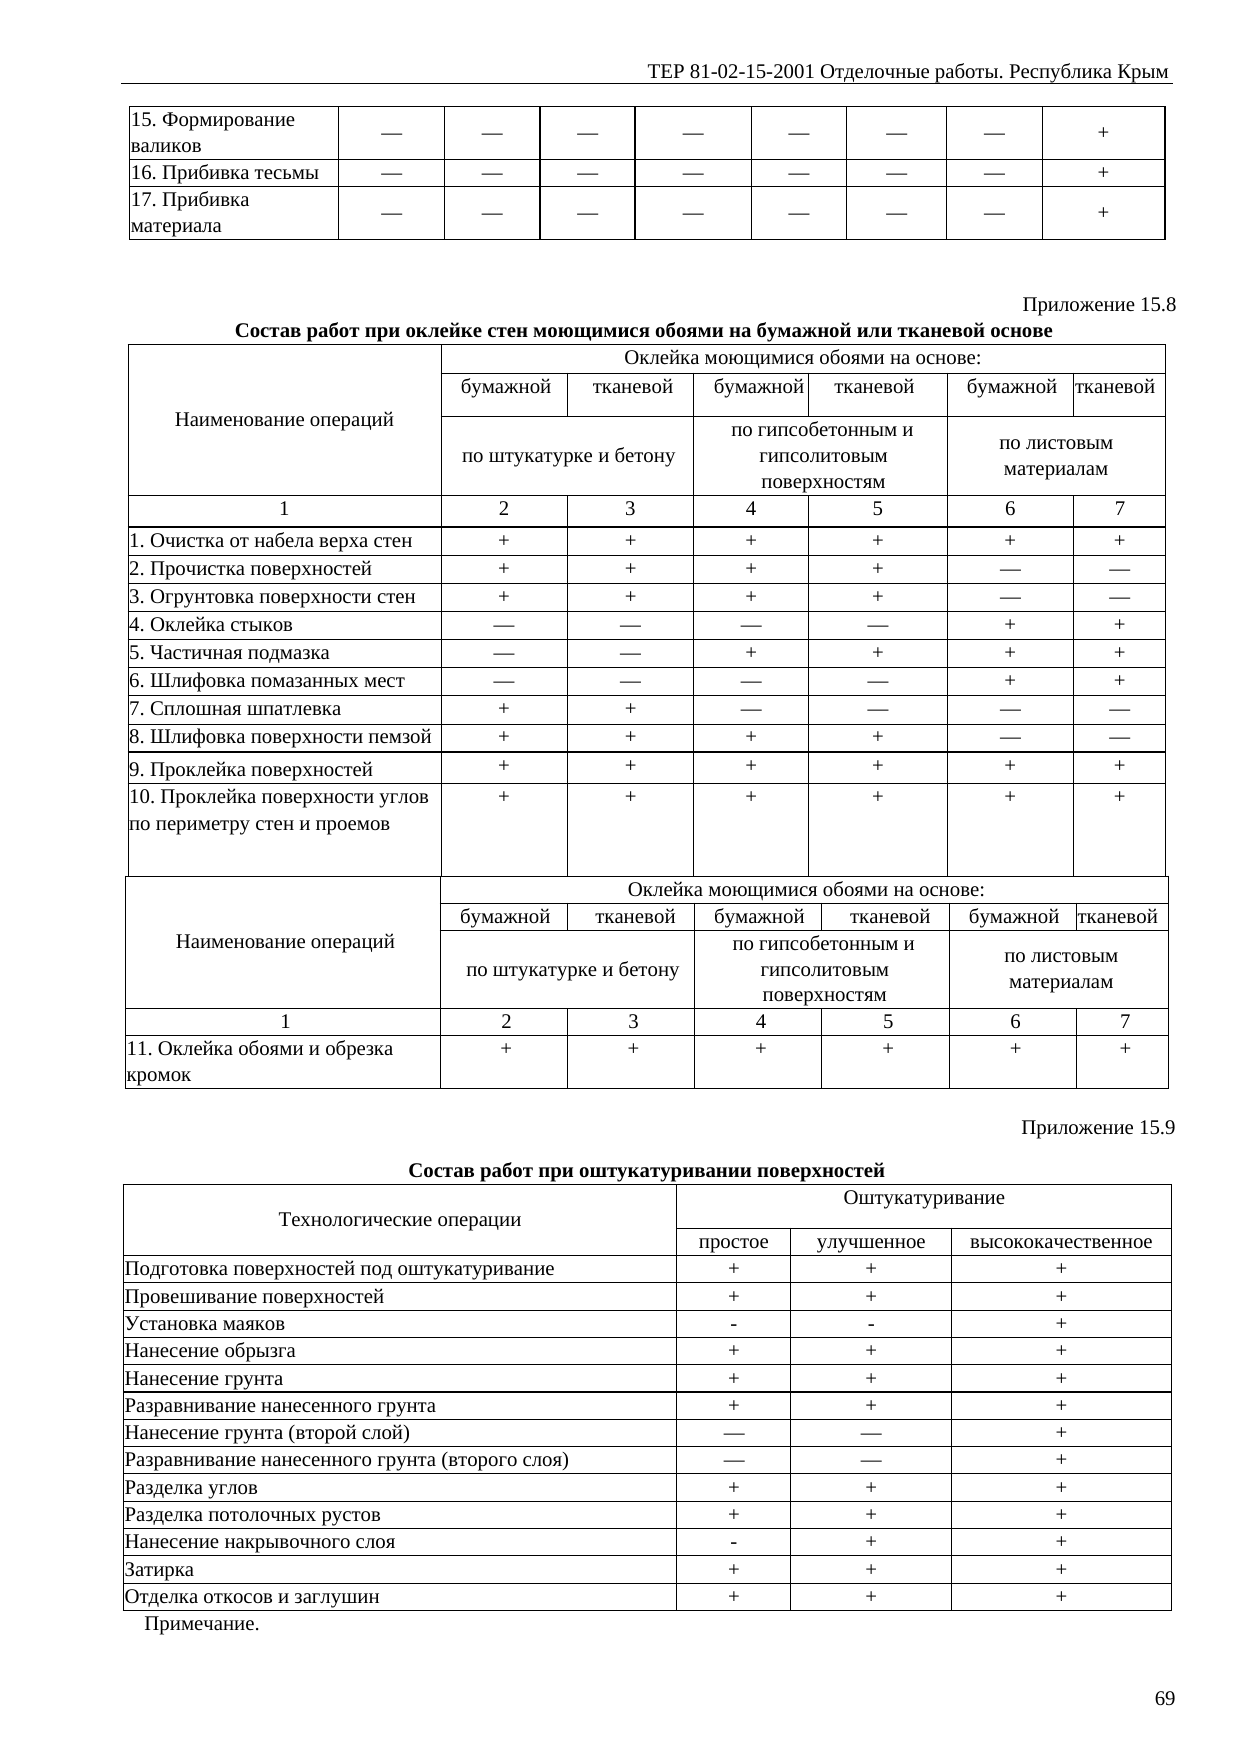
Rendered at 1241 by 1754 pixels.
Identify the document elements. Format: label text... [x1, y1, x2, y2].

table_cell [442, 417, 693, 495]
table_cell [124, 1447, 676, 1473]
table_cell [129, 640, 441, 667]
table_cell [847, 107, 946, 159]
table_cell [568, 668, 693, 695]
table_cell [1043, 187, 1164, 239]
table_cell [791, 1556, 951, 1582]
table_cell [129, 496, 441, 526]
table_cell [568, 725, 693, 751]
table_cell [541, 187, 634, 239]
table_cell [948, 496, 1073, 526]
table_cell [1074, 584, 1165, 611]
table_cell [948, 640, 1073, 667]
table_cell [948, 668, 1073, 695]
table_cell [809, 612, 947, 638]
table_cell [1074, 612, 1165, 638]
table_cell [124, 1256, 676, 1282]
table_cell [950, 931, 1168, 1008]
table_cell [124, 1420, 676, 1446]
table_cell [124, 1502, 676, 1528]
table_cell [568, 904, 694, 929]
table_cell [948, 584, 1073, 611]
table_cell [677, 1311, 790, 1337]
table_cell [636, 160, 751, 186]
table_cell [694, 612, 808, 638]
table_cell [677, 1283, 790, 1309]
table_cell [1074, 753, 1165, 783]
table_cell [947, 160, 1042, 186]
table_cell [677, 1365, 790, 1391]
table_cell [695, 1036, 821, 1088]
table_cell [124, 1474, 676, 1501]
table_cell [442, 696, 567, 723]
text Приложение 15.8 [118, 292, 1176, 316]
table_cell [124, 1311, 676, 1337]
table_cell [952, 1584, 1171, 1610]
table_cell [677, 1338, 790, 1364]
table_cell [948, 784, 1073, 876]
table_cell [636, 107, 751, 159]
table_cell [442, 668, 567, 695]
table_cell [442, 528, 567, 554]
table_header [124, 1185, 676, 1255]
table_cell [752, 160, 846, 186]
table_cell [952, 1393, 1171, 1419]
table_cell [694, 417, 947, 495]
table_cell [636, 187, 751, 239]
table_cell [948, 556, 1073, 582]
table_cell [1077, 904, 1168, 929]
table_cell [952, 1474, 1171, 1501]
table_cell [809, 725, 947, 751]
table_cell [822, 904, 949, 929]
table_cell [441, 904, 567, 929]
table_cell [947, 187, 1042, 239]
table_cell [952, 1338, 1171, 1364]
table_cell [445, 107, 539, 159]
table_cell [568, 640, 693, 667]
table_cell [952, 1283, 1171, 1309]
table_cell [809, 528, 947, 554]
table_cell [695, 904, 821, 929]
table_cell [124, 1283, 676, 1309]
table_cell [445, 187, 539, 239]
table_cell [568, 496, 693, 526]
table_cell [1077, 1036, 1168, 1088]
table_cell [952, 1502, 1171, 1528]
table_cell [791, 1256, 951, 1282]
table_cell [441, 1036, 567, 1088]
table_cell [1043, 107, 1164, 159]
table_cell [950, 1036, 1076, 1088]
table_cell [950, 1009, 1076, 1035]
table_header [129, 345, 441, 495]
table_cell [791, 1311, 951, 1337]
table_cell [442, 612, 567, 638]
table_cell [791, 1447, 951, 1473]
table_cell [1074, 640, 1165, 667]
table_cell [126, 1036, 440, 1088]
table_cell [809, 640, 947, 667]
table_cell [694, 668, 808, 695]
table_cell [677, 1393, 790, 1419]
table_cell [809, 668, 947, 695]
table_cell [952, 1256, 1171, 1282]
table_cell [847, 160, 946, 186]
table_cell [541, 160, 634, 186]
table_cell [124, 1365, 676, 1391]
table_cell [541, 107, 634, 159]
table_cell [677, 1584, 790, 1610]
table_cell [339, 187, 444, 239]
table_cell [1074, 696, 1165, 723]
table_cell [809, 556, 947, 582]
text Примечание. [118, 1611, 1181, 1635]
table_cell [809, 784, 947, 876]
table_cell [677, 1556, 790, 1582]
subtitle Состав работ при оштукатуривании поверхностей [118, 1157, 1175, 1182]
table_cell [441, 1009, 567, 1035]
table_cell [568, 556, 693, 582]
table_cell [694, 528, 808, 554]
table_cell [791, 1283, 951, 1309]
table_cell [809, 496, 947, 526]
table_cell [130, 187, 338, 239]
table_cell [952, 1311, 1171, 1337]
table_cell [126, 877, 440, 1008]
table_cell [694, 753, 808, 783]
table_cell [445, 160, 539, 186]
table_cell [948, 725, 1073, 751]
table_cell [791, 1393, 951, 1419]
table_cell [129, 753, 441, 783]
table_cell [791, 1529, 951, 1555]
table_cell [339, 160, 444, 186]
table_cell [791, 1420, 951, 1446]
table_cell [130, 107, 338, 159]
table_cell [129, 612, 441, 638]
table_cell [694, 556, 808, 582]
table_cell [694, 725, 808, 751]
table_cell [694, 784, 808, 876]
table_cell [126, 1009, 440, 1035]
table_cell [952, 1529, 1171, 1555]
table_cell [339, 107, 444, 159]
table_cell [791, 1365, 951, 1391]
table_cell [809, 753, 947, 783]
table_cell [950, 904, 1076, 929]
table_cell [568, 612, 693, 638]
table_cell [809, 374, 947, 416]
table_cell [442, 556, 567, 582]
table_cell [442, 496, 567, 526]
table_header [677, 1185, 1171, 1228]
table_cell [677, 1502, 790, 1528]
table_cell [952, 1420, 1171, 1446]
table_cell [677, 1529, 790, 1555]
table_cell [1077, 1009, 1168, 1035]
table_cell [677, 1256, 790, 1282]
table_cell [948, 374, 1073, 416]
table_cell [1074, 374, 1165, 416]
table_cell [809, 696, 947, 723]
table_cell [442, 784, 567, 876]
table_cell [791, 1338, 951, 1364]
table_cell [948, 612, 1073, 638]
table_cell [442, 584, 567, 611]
text Приложение 15.9 [118, 1115, 1181, 1139]
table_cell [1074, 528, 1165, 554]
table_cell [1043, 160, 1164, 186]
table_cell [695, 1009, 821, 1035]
subtitle Состав работ при оклейке стен моющимися обоями на бумажной или тканевой основе [116, 318, 1181, 342]
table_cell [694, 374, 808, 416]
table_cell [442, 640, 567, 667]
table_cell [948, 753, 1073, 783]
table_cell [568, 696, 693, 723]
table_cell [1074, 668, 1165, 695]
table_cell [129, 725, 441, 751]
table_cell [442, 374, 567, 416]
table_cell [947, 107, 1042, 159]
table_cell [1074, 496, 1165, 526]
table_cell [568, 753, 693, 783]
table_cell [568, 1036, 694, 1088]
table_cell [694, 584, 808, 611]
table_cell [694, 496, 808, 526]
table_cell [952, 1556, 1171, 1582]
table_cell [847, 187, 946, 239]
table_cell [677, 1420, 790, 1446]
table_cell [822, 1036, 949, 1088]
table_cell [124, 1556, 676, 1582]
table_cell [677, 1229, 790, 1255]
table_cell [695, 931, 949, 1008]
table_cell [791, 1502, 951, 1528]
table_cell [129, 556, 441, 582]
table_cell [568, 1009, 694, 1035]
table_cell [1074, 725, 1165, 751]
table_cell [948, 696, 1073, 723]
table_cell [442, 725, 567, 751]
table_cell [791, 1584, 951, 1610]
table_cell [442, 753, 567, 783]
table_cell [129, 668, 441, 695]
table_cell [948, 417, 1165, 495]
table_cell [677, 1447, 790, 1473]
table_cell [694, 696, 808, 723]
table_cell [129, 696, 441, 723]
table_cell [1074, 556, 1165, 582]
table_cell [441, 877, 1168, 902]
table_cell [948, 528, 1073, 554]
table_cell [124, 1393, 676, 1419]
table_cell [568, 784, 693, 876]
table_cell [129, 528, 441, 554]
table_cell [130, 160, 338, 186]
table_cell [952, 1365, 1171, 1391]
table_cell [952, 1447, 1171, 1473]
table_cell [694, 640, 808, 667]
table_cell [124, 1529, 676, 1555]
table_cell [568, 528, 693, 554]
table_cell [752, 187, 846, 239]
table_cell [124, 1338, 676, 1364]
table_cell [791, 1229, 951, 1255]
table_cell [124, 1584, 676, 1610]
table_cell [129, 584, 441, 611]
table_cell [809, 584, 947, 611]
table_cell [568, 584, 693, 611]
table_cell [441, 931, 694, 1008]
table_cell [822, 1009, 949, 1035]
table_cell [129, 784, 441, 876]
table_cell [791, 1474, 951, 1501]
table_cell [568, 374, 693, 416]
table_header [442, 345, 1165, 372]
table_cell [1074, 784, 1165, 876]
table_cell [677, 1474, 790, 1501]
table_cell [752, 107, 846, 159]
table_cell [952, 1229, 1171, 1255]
